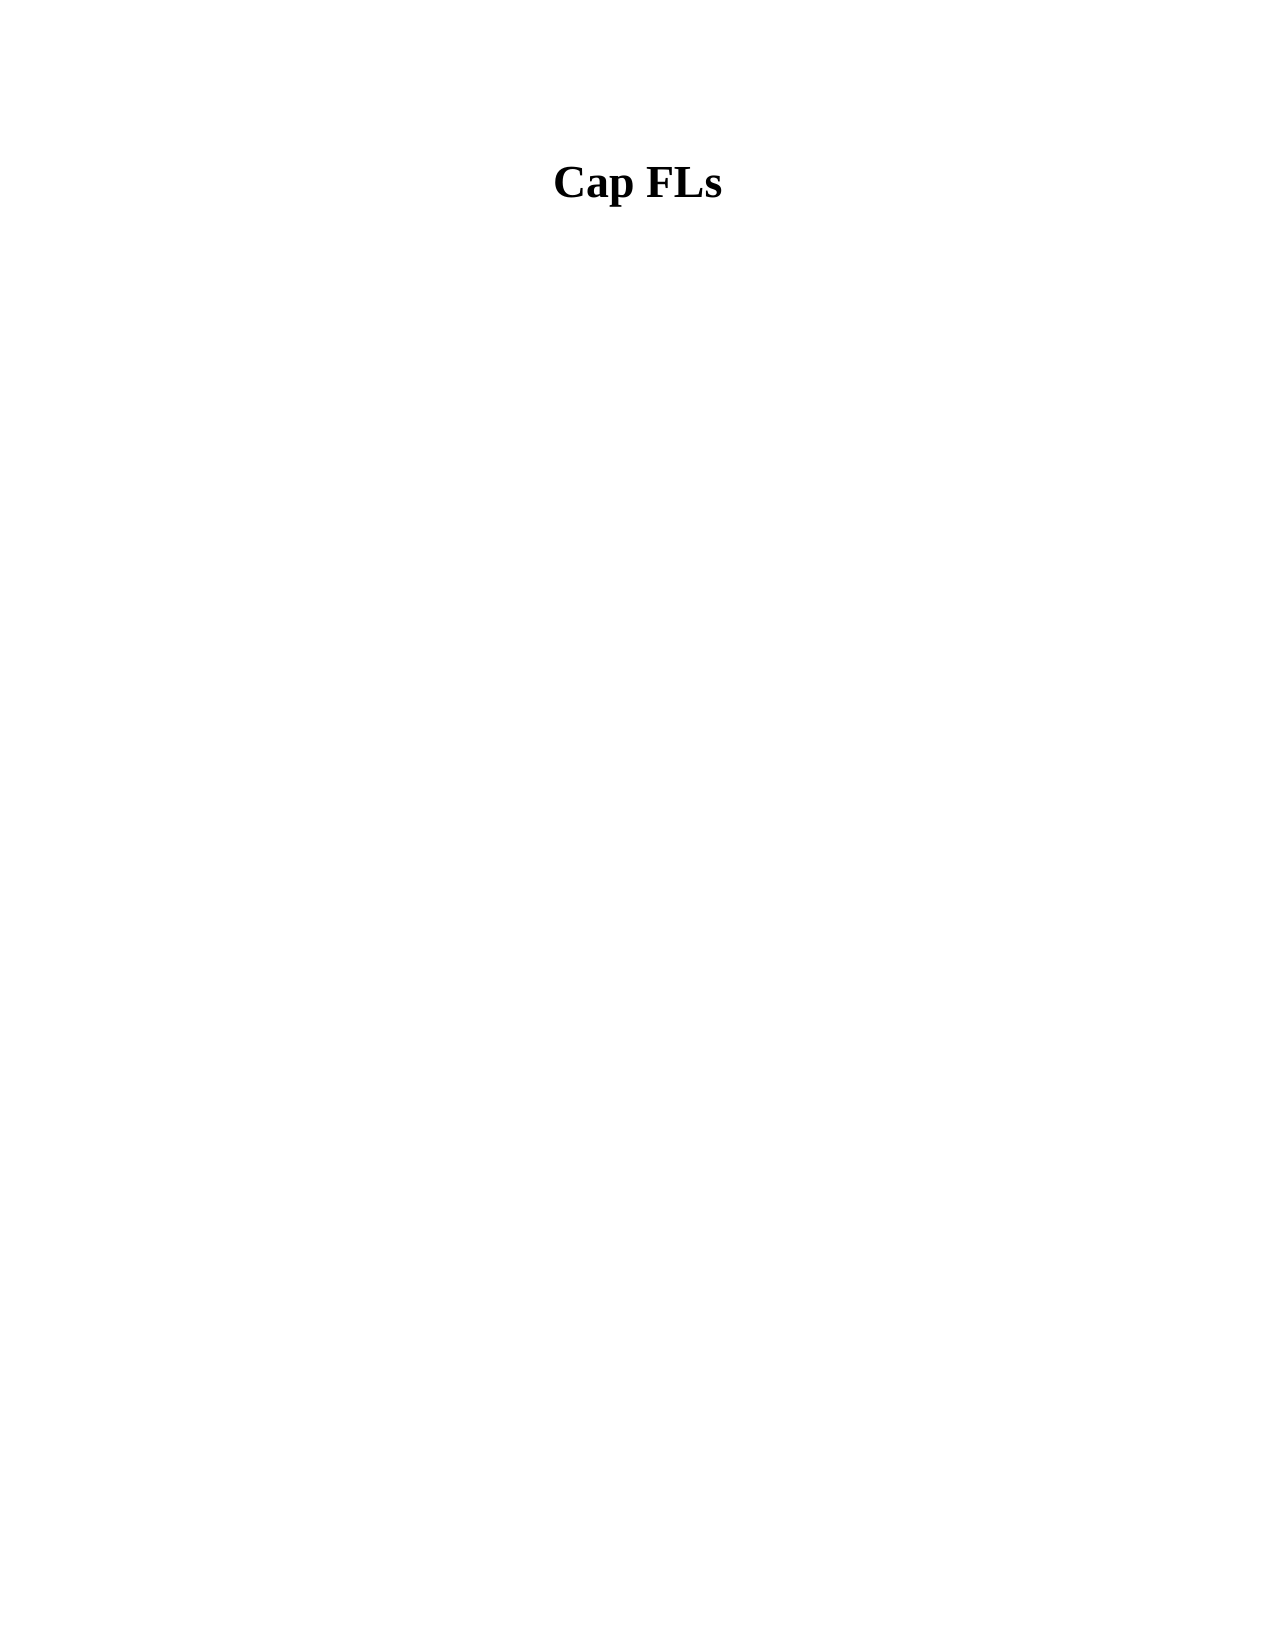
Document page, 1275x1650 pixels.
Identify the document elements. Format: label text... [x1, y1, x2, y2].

subtitle Cap FLs [150, 154, 1125, 207]
